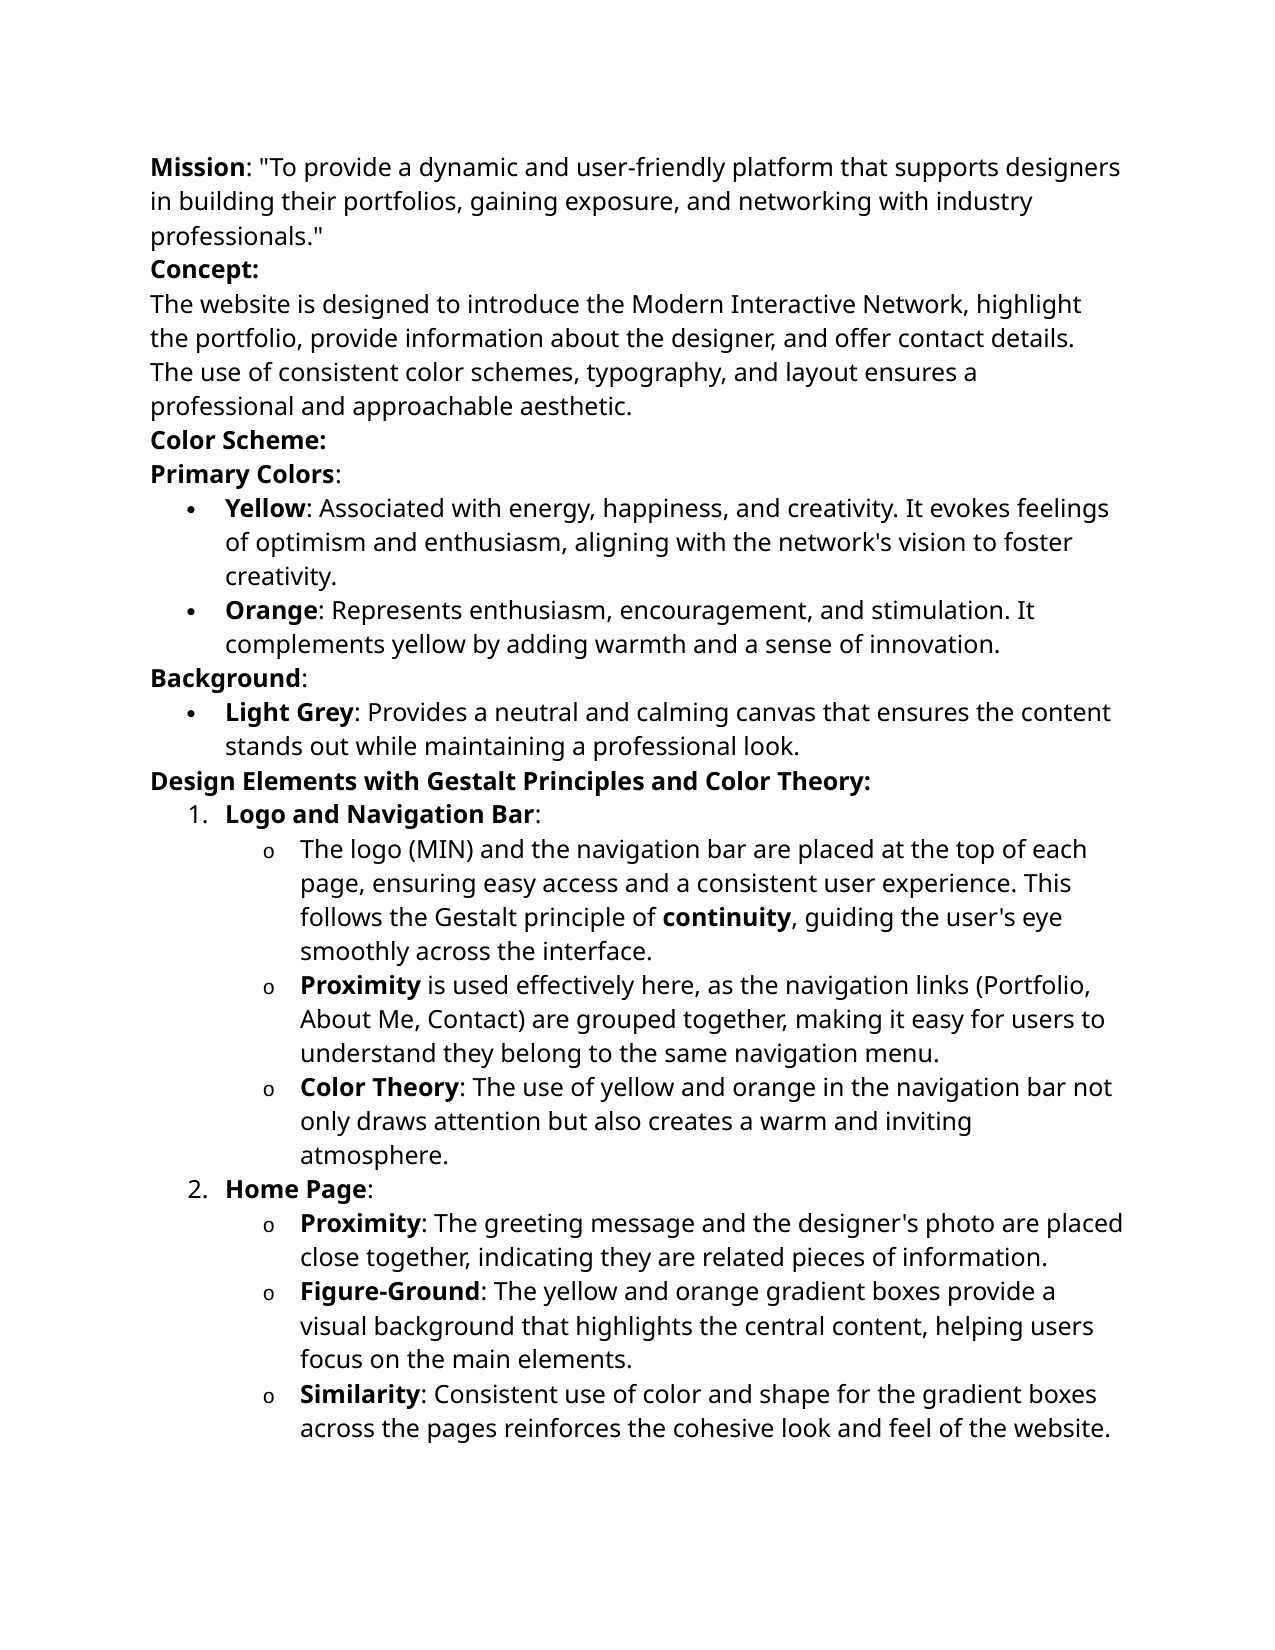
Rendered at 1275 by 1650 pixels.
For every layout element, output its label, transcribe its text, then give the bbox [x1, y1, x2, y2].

text Mission: "To provide a dynamic and user-friendly platform that supports designers in building their portfolios, gaining exposure, and networking with industry professionals." [150, 150, 1125, 252]
text The website is designed to introduce the Modern Interactive Network, highlight the portfolio, provide information about the designer, and offer contact details. The use of consistent color schemes, typography, and layout ensures a professional and approachable aesthetic. [150, 286, 1125, 422]
list Proximity: The greeting message and the designer's photo are placed close together, indicating they are related pieces of information. [262, 1206, 1125, 1274]
text Color Scheme: [150, 422, 1125, 457]
list Orange: Represents enthusiasm, encouragement, and stimulation. It complements yellow by adding warmth and a sense of innovation. [187, 593, 1125, 661]
list The logo (MIN) and the navigation bar are placed at the top of each page, ensuring easy access and a consistent user experience. This follows the Gestalt principle of continuity, guiding the user's eye smoothly across the interface. [262, 831, 1125, 967]
list Yellow: Associated with energy, happiness, and creativity. It evokes feelings of optimism and enthusiasm, aligning with the network's vision to foster creativity. [187, 491, 1125, 593]
list Light Grey: Provides a neutral and calming canvas that ensures the content stands out while maintaining a professional look. [187, 695, 1125, 763]
list Proximity is used effectively here, as the navigation links (Portfolio, About Me, Contact) are grouped together, making it easy for users to understand they belong to the same navigation menu. [262, 967, 1125, 1070]
text Primary Colors: [150, 457, 1125, 491]
text Design Elements with Gestalt Principles and Color Theory: [150, 763, 1125, 797]
list Color Theory: The use of yellow and orange in the navigation bar not only draws attention but also creates a warm and inviting atmosphere. [262, 1070, 1125, 1172]
list Figure-Ground: The yellow and orange gradient boxes provide a visual background that highlights the central content, helping users focus on the main elements. [262, 1274, 1125, 1376]
list Home Page: [187, 1172, 1125, 1206]
list Logo and Navigation Bar: [187, 797, 1125, 831]
list Similarity: Consistent use of color and shape for the gradient boxes across the pages reinforces the cohesive look and feel of the website. [262, 1376, 1125, 1444]
text Background: [150, 661, 1125, 695]
text Concept: [150, 252, 1125, 286]
